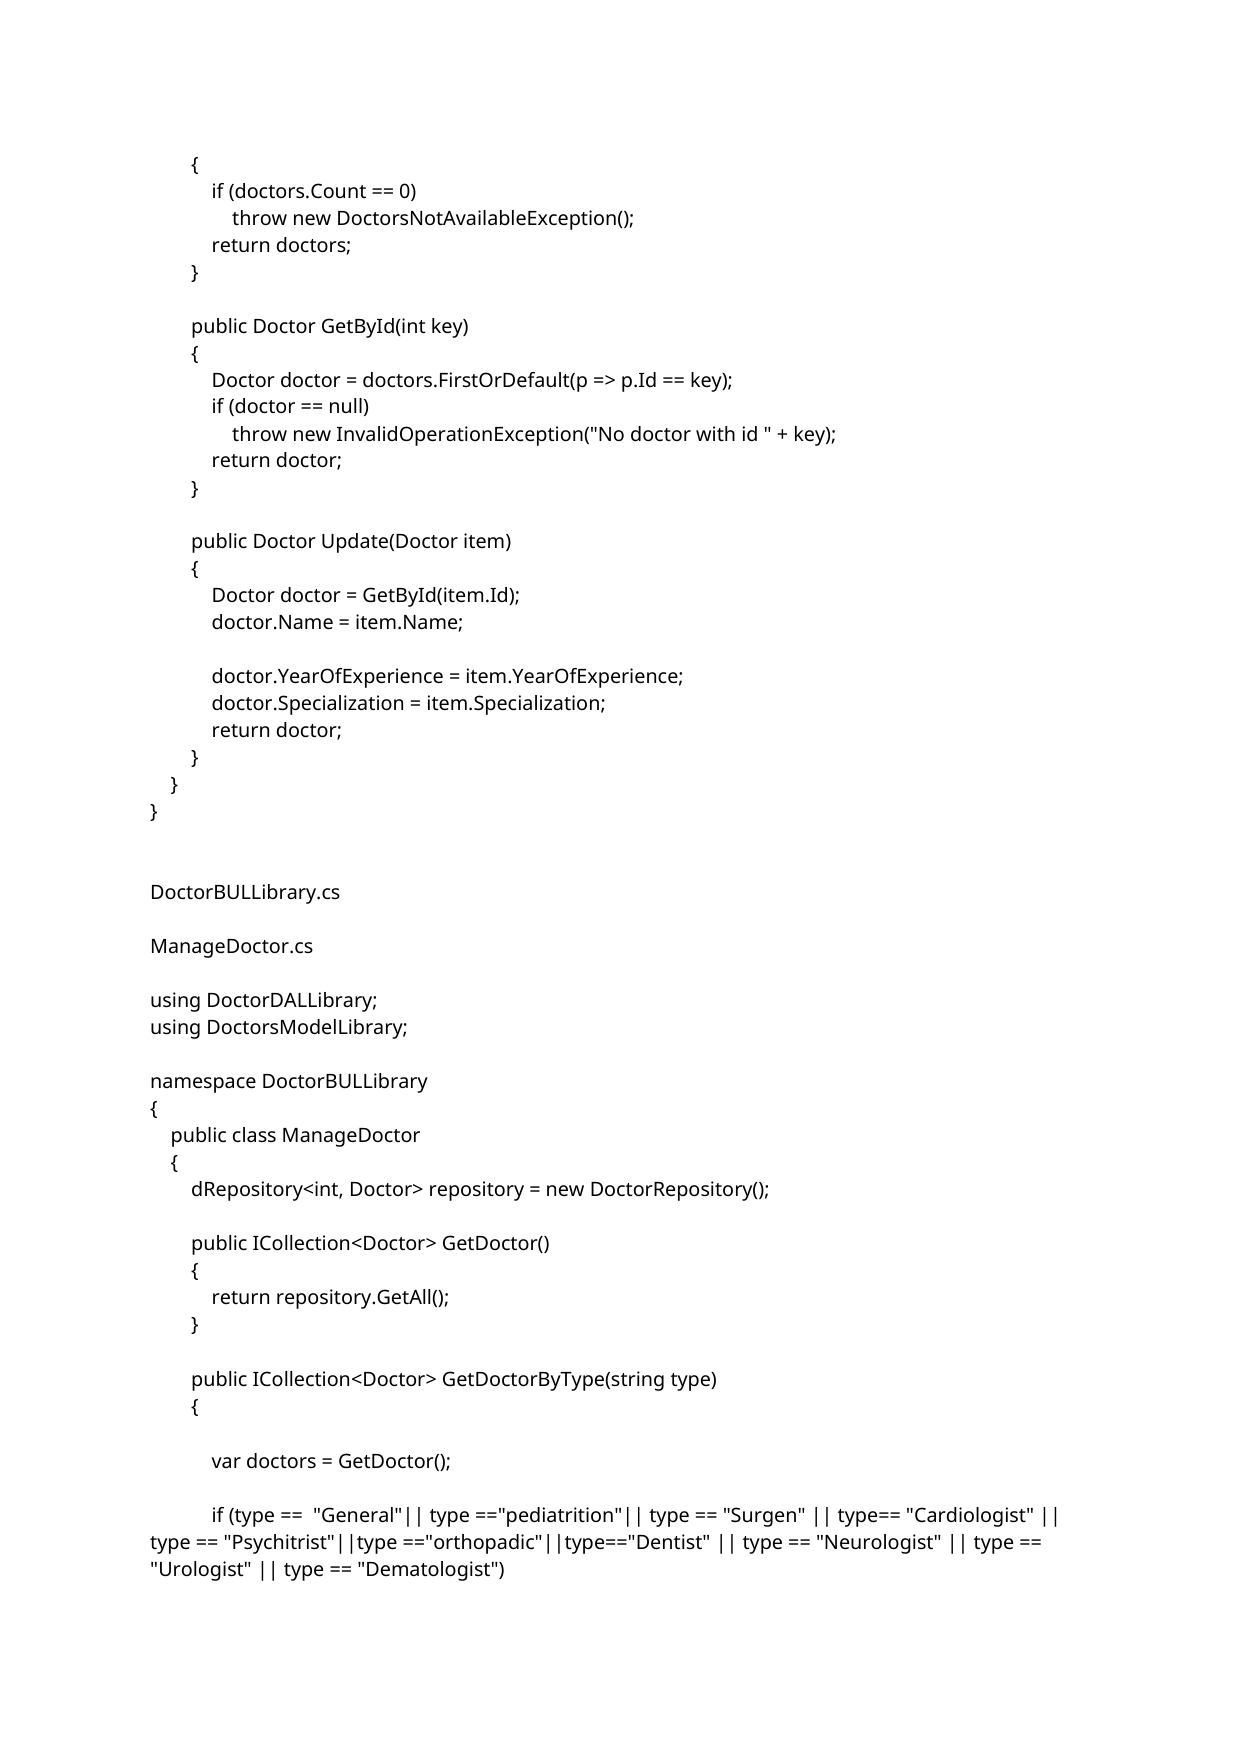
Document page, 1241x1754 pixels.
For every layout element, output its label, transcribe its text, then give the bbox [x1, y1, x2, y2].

text } [150, 474, 1090, 501]
text public ICollection<Doctor> GetDoctor() [150, 1229, 1090, 1256]
text public ICollection<Doctor> GetDoctorByType(string type) [150, 1365, 1090, 1392]
text return doctors; [150, 231, 1090, 258]
text dRepository<int, Doctor> repository = new DoctorRepository(); [150, 1175, 1090, 1202]
text public Doctor GetById(int key) [150, 312, 1090, 339]
text return doctor; [150, 717, 1090, 743]
text using DoctorDALLibrary; [150, 986, 1090, 1013]
text { [150, 555, 1090, 582]
text var doctors = GetDoctor(); [150, 1447, 1090, 1474]
text public Doctor Update(Doctor item) [150, 528, 1090, 555]
text return doctor; [150, 447, 1090, 474]
text throw new DoctorsNotAvailableException(); [150, 204, 1090, 231]
text { [150, 1148, 1090, 1175]
text { [150, 1392, 1090, 1419]
text namespace DoctorBULLibrary [150, 1067, 1090, 1094]
text throw new InvalidOperationException("No doctor with id " + key); [150, 420, 1090, 447]
text { [150, 150, 1090, 177]
text public class ManageDoctor [150, 1121, 1090, 1148]
text if (doctors.Count == 0) [150, 177, 1090, 204]
text } [150, 743, 1090, 771]
text { [150, 1094, 1090, 1121]
text if (doctor == null) [150, 393, 1090, 420]
text if (type == "General"|| type =="pediatrition"|| type == "Surgen" || type== "Cardiologist" || type == "Psychitrist"||type =="orthopadic"||type=="Dentist" || type == "Neurologist" || type == "Urologist" || type == "Dematologist") [150, 1501, 1090, 1582]
text Doctor doctor = doctors.FirstOrDefault(p => p.Id == key); [150, 366, 1090, 393]
text } [150, 797, 1090, 824]
text using DoctorsModelLibrary; [150, 1013, 1090, 1040]
text } [150, 258, 1090, 285]
text Doctor doctor = GetById(item.Id); [150, 582, 1090, 609]
text doctor.Specialization = item.Specialization; [150, 689, 1090, 717]
text { [150, 1256, 1090, 1283]
text } [150, 771, 1090, 797]
text doctor.YearOfExperience = item.YearOfExperience; [150, 663, 1090, 689]
text ManageDoctor.cs [150, 932, 1090, 959]
text doctor.Name = item.Name; [150, 609, 1090, 636]
text } [150, 1310, 1090, 1337]
text { [150, 339, 1090, 366]
text return repository.GetAll(); [150, 1283, 1090, 1310]
text DoctorBULLibrary.cs [150, 878, 1090, 905]
